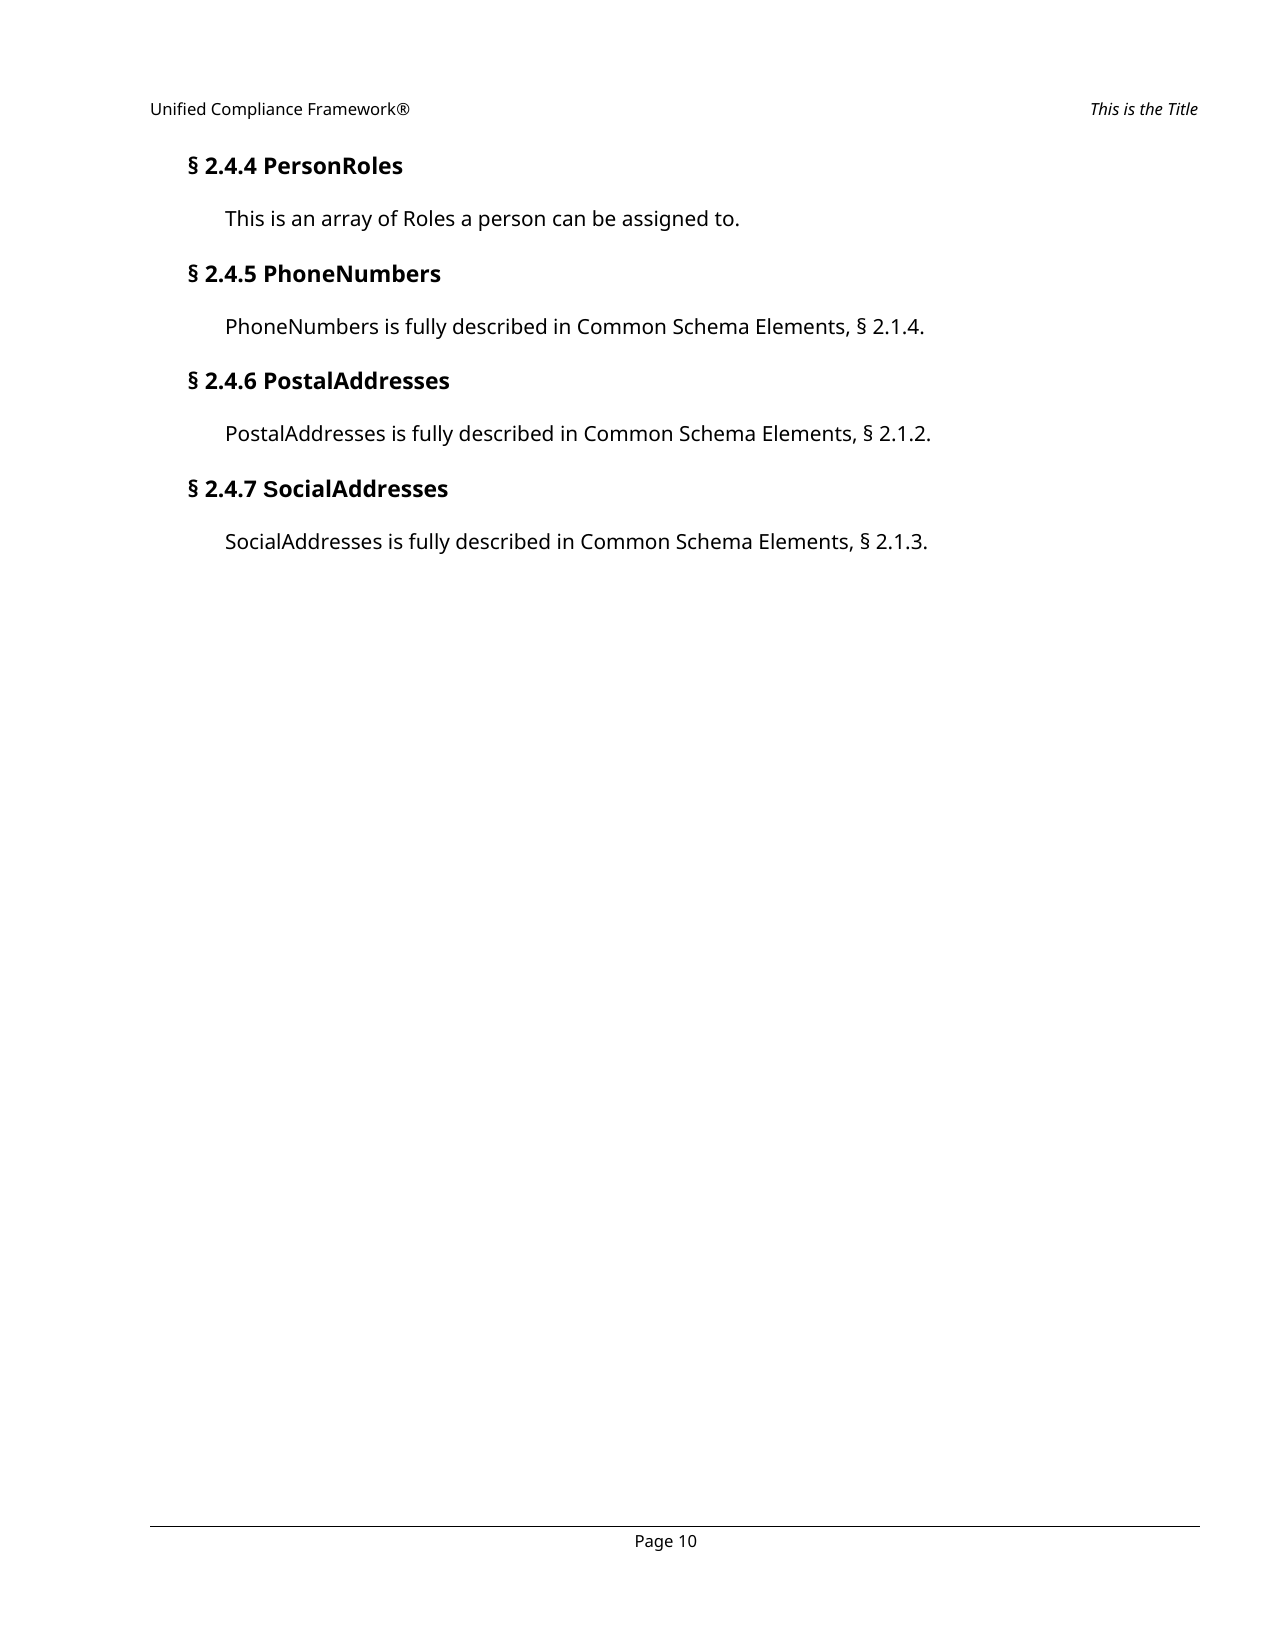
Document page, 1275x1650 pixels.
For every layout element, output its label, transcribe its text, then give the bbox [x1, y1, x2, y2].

subtitle § 2.4.5 PhoneNumbers [187, 258, 1200, 289]
subtitle § 2.4.6 PostalAddresses [187, 365, 1200, 396]
text This is an array of Roles a person can be assigned to. [225, 204, 1200, 233]
text PhoneNumbers is fully described in Common Schema Elements, § 2.1.4. [225, 312, 1200, 340]
text SocialAddresses is fully described in Common Schema Elements, § 2.1.3. [225, 527, 1200, 555]
subtitle § 2.4.4 PersonRoles [187, 150, 1200, 181]
subtitle § 2.4.7 SocialAddresses [187, 473, 1200, 504]
text PostalAddresses is fully described in Common Schema Elements, § 2.1.2. [225, 419, 1200, 448]
